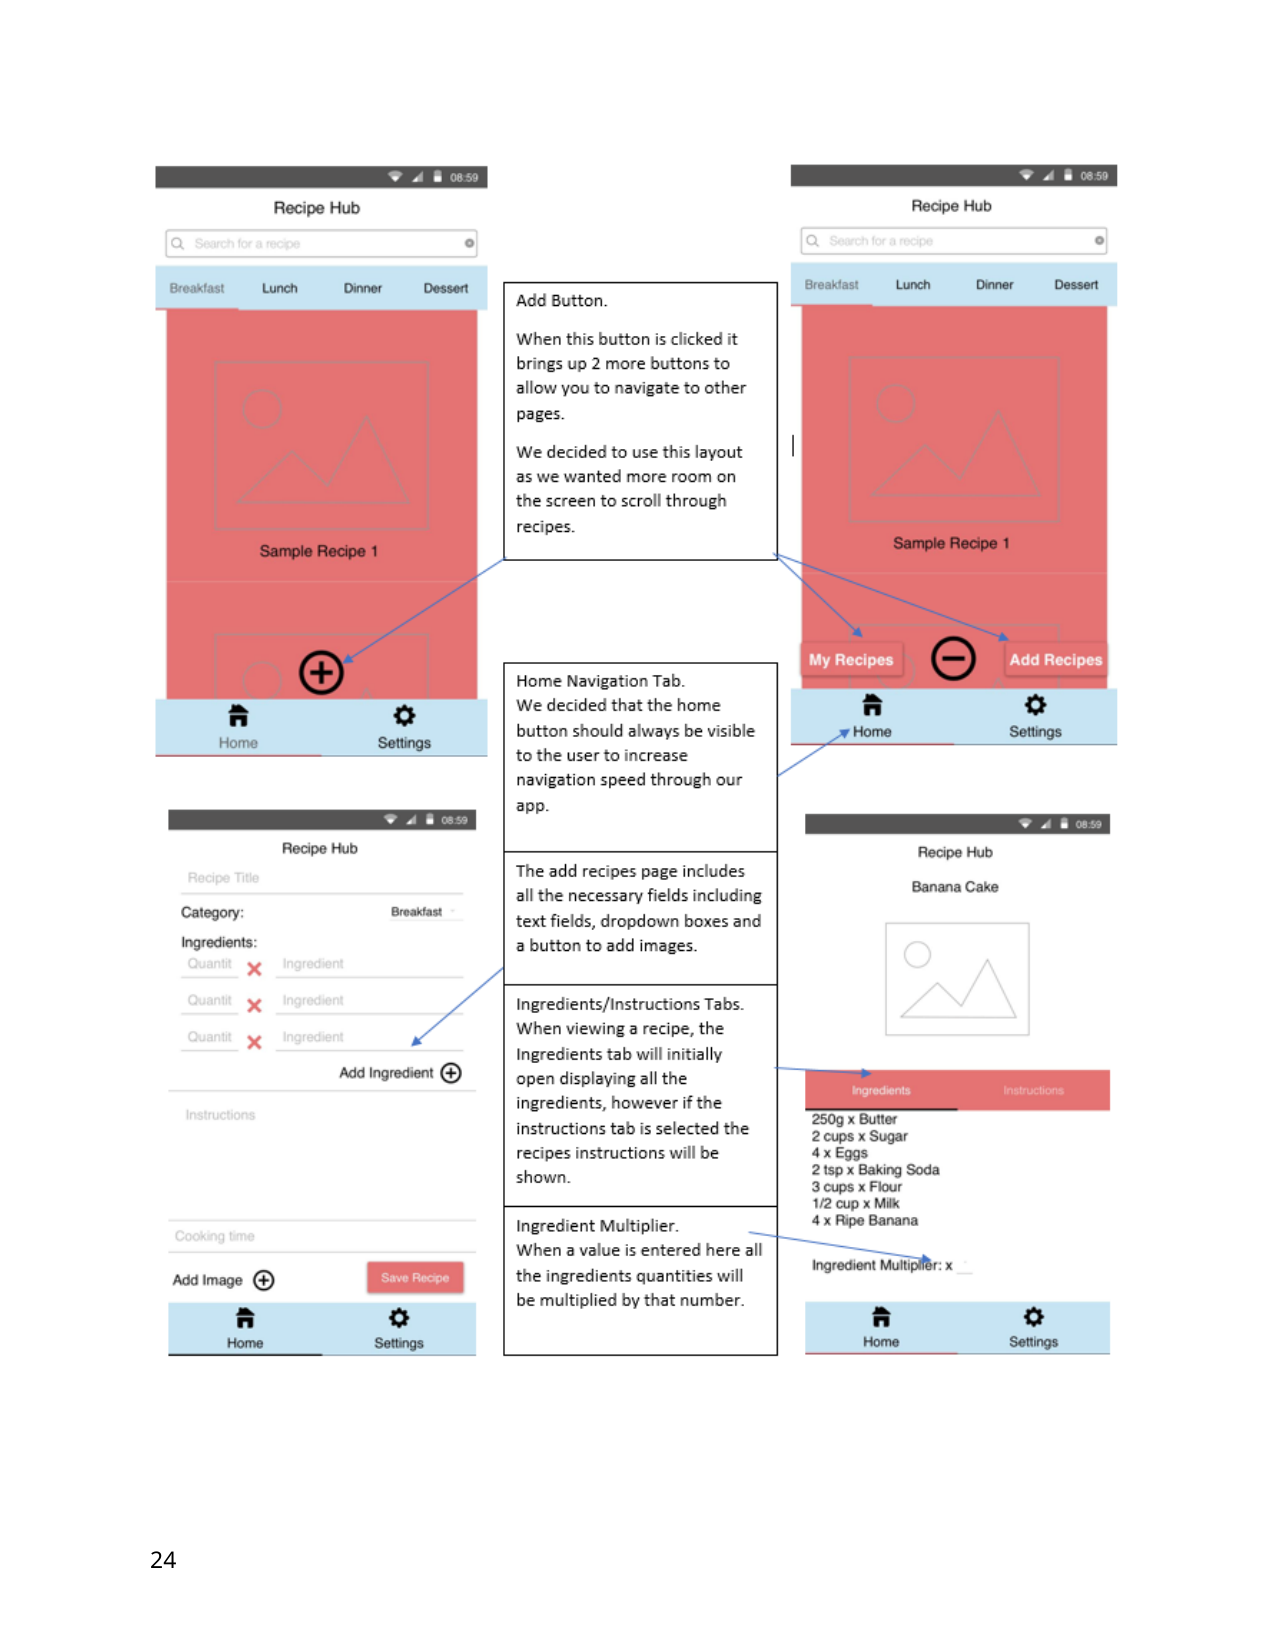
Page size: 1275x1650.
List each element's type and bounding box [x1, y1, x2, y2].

picture [150, 162, 1125, 1359]
